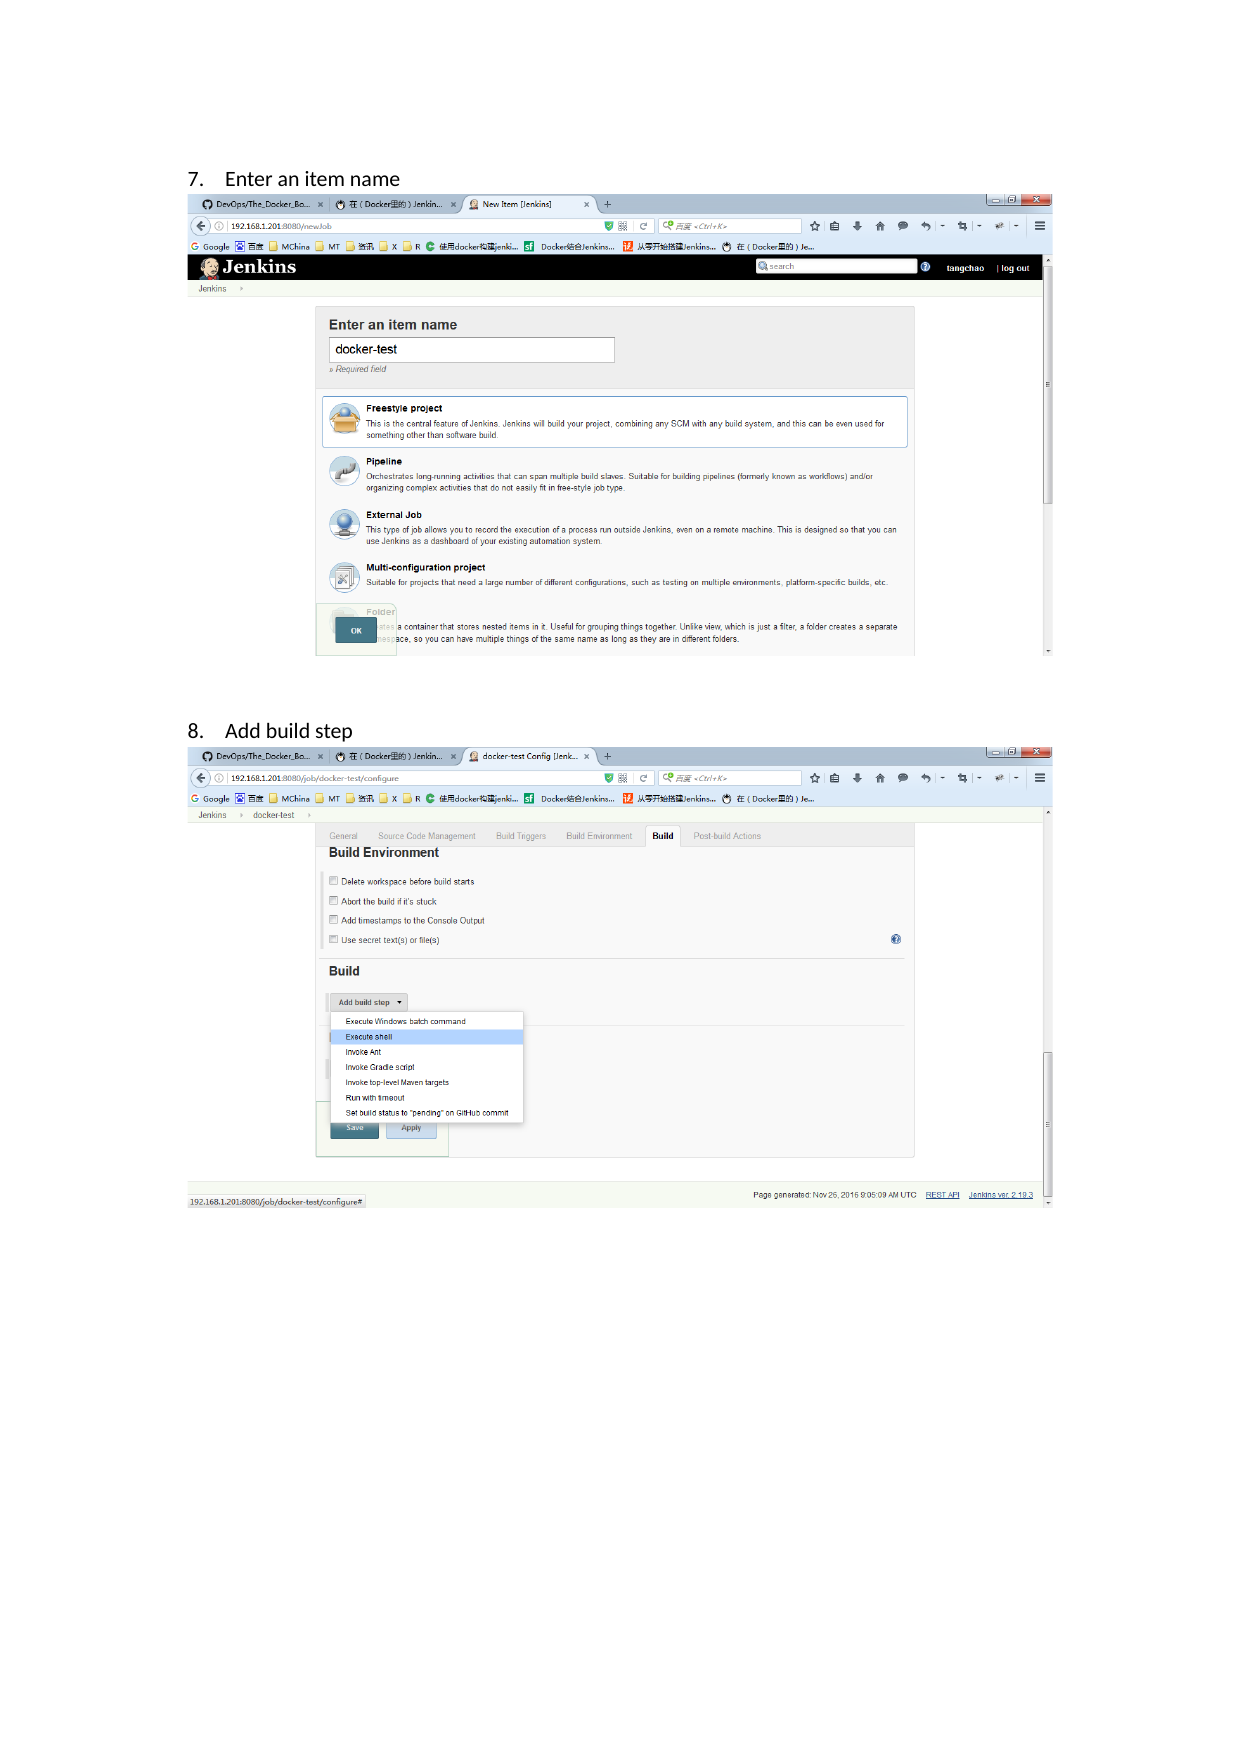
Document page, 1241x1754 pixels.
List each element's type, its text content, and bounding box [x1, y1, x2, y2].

picture [187, 194, 1053, 656]
list Add build step [187, 714, 1053, 747]
list Enter an item name [187, 162, 1053, 194]
picture [187, 747, 1053, 1208]
